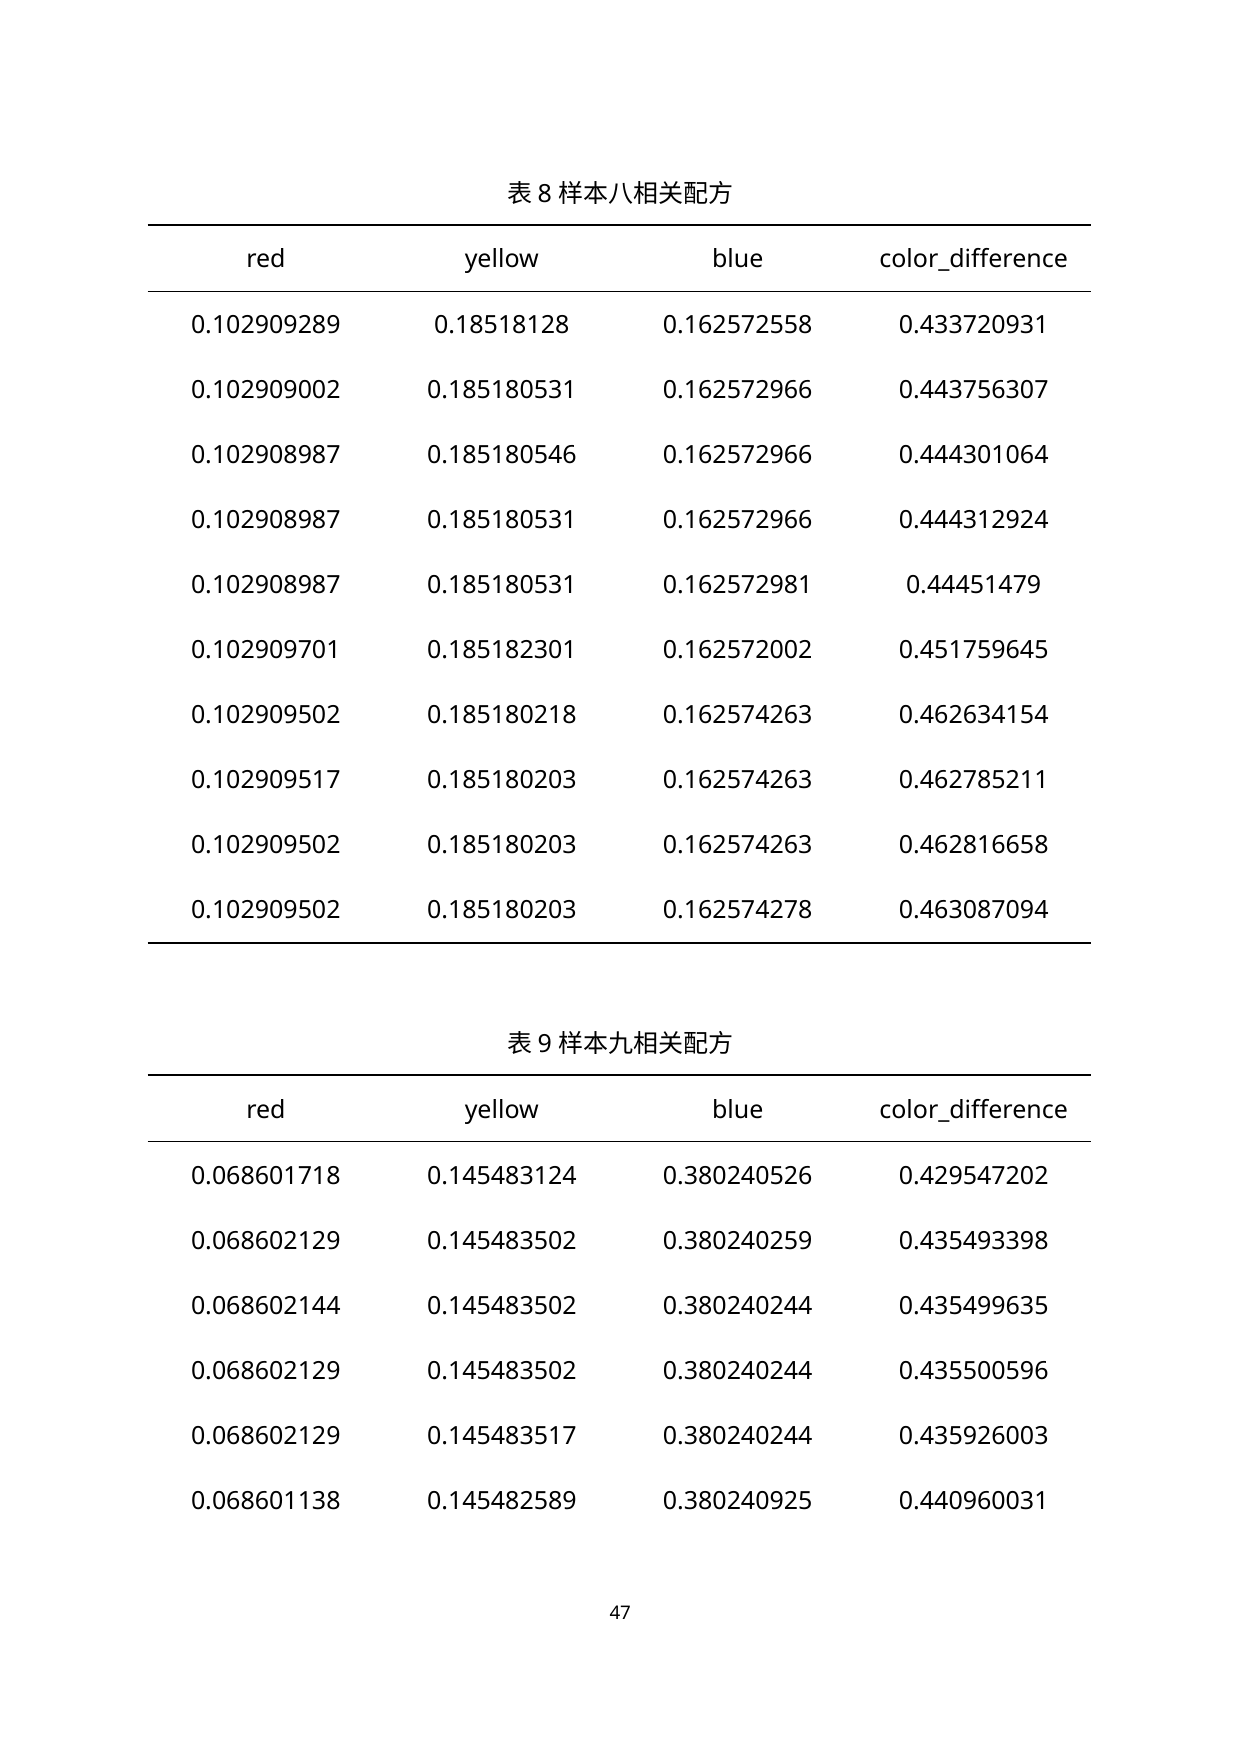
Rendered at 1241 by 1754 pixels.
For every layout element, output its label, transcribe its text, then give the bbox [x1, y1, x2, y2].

table_cell 0.451759645 [856, 617, 1091, 682]
table_cell 0.068602129 [148, 1337, 384, 1402]
table_header yellow [384, 1076, 619, 1141]
table_cell 0.102909517 [148, 747, 384, 812]
table_cell 0.462785211 [856, 747, 1091, 812]
table_header color_difference [856, 226, 1091, 291]
table_cell 0.440960031 [856, 1467, 1091, 1532]
table_cell 0.380240244 [620, 1402, 856, 1467]
table_cell 0.44451479 [856, 552, 1091, 617]
table_cell 0.102908987 [148, 552, 384, 617]
table_cell 0.145483502 [384, 1207, 619, 1272]
table_header red [148, 226, 384, 291]
table_cell 0.380240259 [620, 1207, 856, 1272]
table_cell 0.433720931 [856, 292, 1091, 357]
table_cell 0.068601718 [148, 1142, 384, 1207]
table_cell 0.185180546 [384, 422, 619, 487]
table_cell 0.162572558 [620, 292, 856, 357]
table_cell 0.145483517 [384, 1402, 619, 1467]
table_cell 0.380240925 [620, 1467, 856, 1532]
table_cell 0.462816658 [856, 812, 1091, 877]
table_cell 0.444301064 [856, 422, 1091, 487]
table_cell 0.102909701 [148, 617, 384, 682]
table_cell 0.435493398 [856, 1207, 1091, 1272]
table_cell 0.145482589 [384, 1467, 619, 1532]
table_cell 0.145483502 [384, 1337, 619, 1402]
table_cell 0.185182301 [384, 617, 619, 682]
table_cell 0.102909002 [148, 357, 384, 422]
table_cell 0.102908987 [148, 487, 384, 552]
table_cell 0.462634154 [856, 682, 1091, 747]
table_cell 0.102909502 [148, 877, 384, 942]
table_cell 0.162574263 [620, 747, 856, 812]
table_header color_difference [856, 1076, 1091, 1141]
table_cell 0.444312924 [856, 487, 1091, 552]
table_cell 0.102909502 [148, 812, 384, 877]
table_cell 0.380240244 [620, 1272, 856, 1337]
table_cell 0.435926003 [856, 1402, 1091, 1467]
table_header yellow [384, 226, 619, 291]
table_cell 0.435500596 [856, 1337, 1091, 1402]
table_cell 0.185180203 [384, 877, 619, 942]
table_cell 0.185180203 [384, 747, 619, 812]
table_cell 0.162572966 [620, 357, 856, 422]
table_cell 0.435499635 [856, 1272, 1091, 1337]
table_cell 0.102909289 [148, 292, 384, 357]
table_cell 0.429547202 [856, 1142, 1091, 1207]
table_cell 0.102909502 [148, 682, 384, 747]
table_cell 0.185180531 [384, 487, 619, 552]
table_cell 0.162572966 [620, 487, 856, 552]
table_cell 0.162574263 [620, 812, 856, 877]
table_cell 0.102908987 [148, 422, 384, 487]
table_cell 0.185180218 [384, 682, 619, 747]
table_cell 0.185180531 [384, 357, 619, 422]
table_header blue [620, 226, 856, 291]
table_cell 0.068602129 [148, 1402, 384, 1467]
table_cell 0.380240526 [620, 1142, 856, 1207]
table_cell 0.162574278 [620, 877, 856, 942]
table_cell 0.145483502 [384, 1272, 619, 1337]
table_header blue [620, 1076, 856, 1141]
text 表9 样本九相关配方 [148, 1009, 1092, 1074]
table_cell 0.162572966 [620, 422, 856, 487]
table_cell 0.463087094 [856, 877, 1091, 942]
table_cell 0.068602129 [148, 1207, 384, 1272]
table_cell 0.18518128 [384, 292, 619, 357]
table_cell 0.162572981 [620, 552, 856, 617]
table_cell 0.145483124 [384, 1142, 619, 1207]
table_cell 0.185180203 [384, 812, 619, 877]
table_cell 0.068602144 [148, 1272, 384, 1337]
table_cell 0.068601138 [148, 1467, 384, 1532]
text 表8 样本八相关配方 [148, 159, 1092, 224]
table_cell 0.443756307 [856, 357, 1091, 422]
table_cell 0.162572002 [620, 617, 856, 682]
table_header red [148, 1076, 384, 1141]
table_cell 0.380240244 [620, 1337, 856, 1402]
table_cell 0.162574263 [620, 682, 856, 747]
table_cell 0.185180531 [384, 552, 619, 617]
